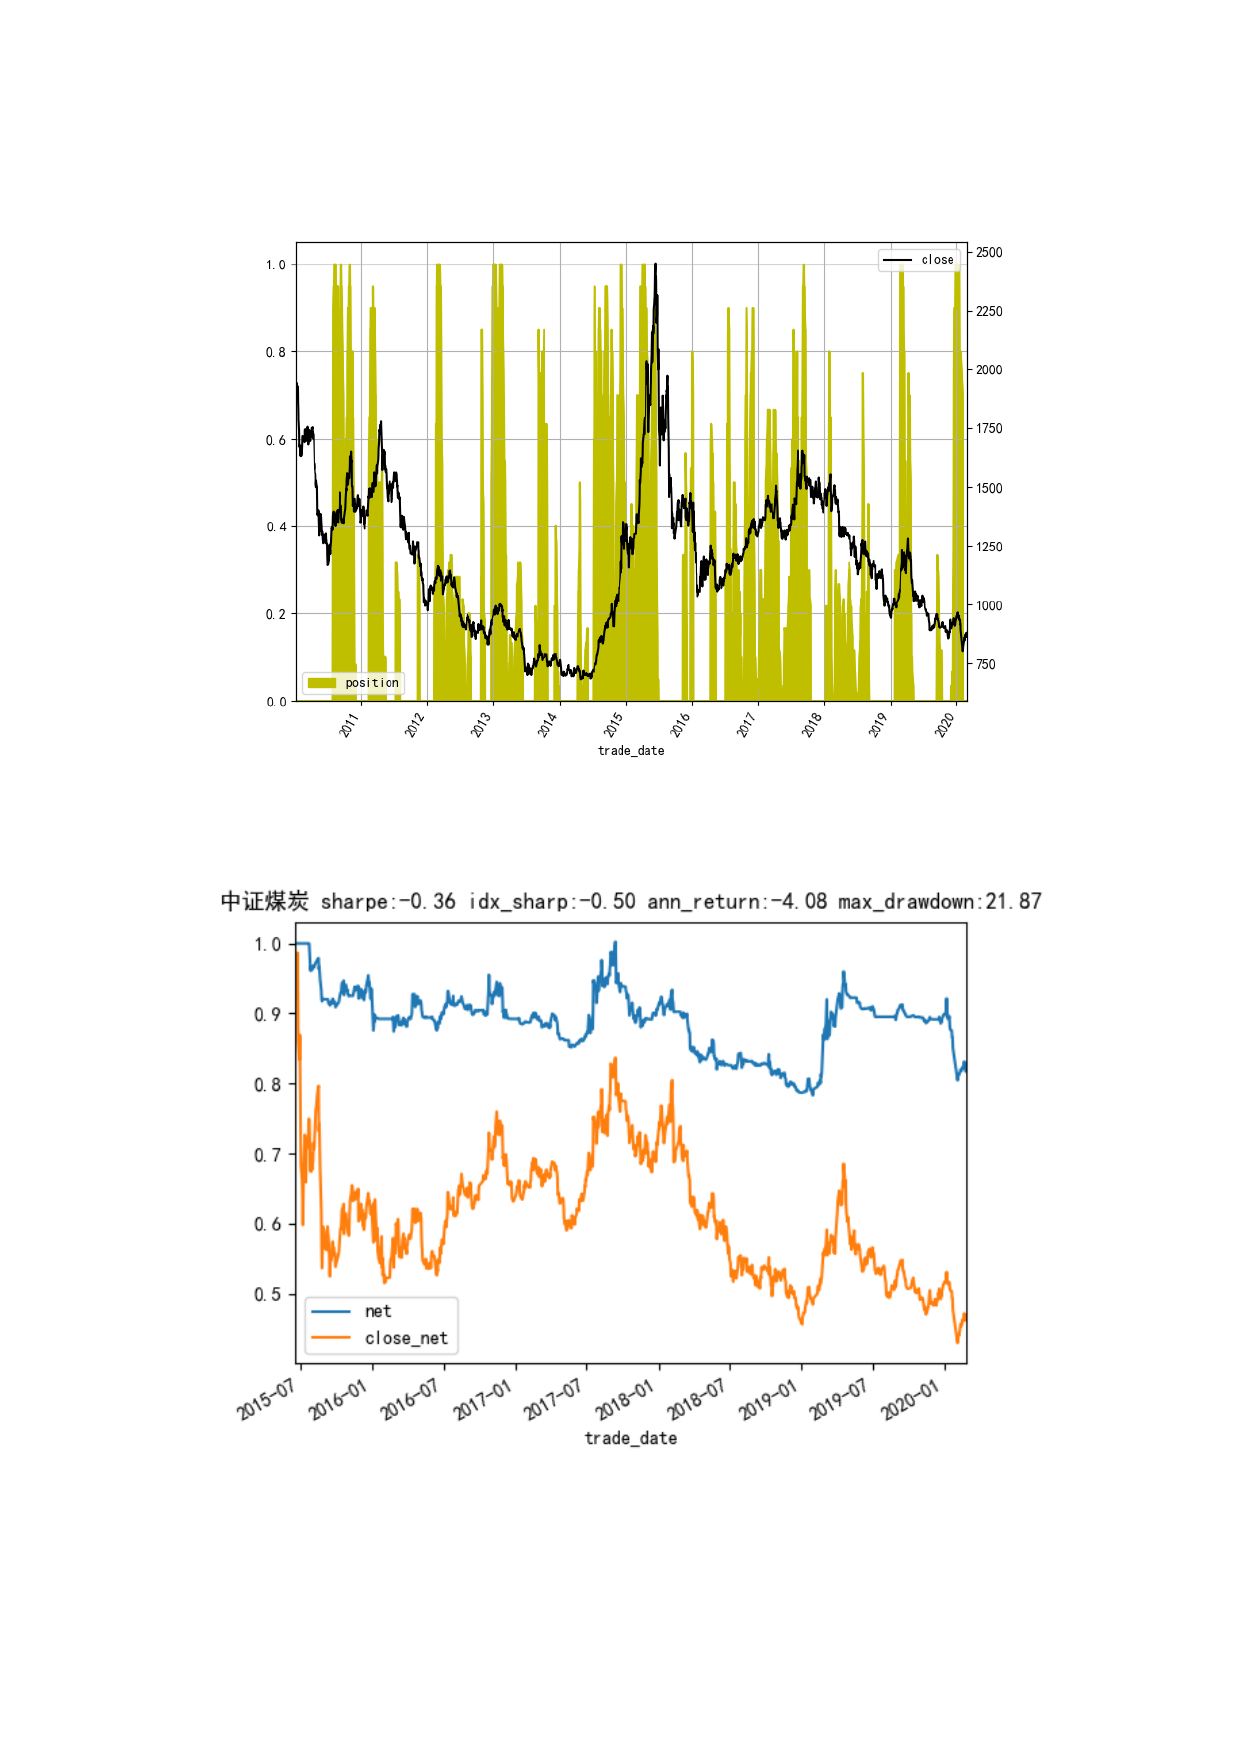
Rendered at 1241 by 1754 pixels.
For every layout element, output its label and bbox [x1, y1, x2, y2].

picture [187, 844, 1053, 1493]
picture [187, 162, 1053, 835]
